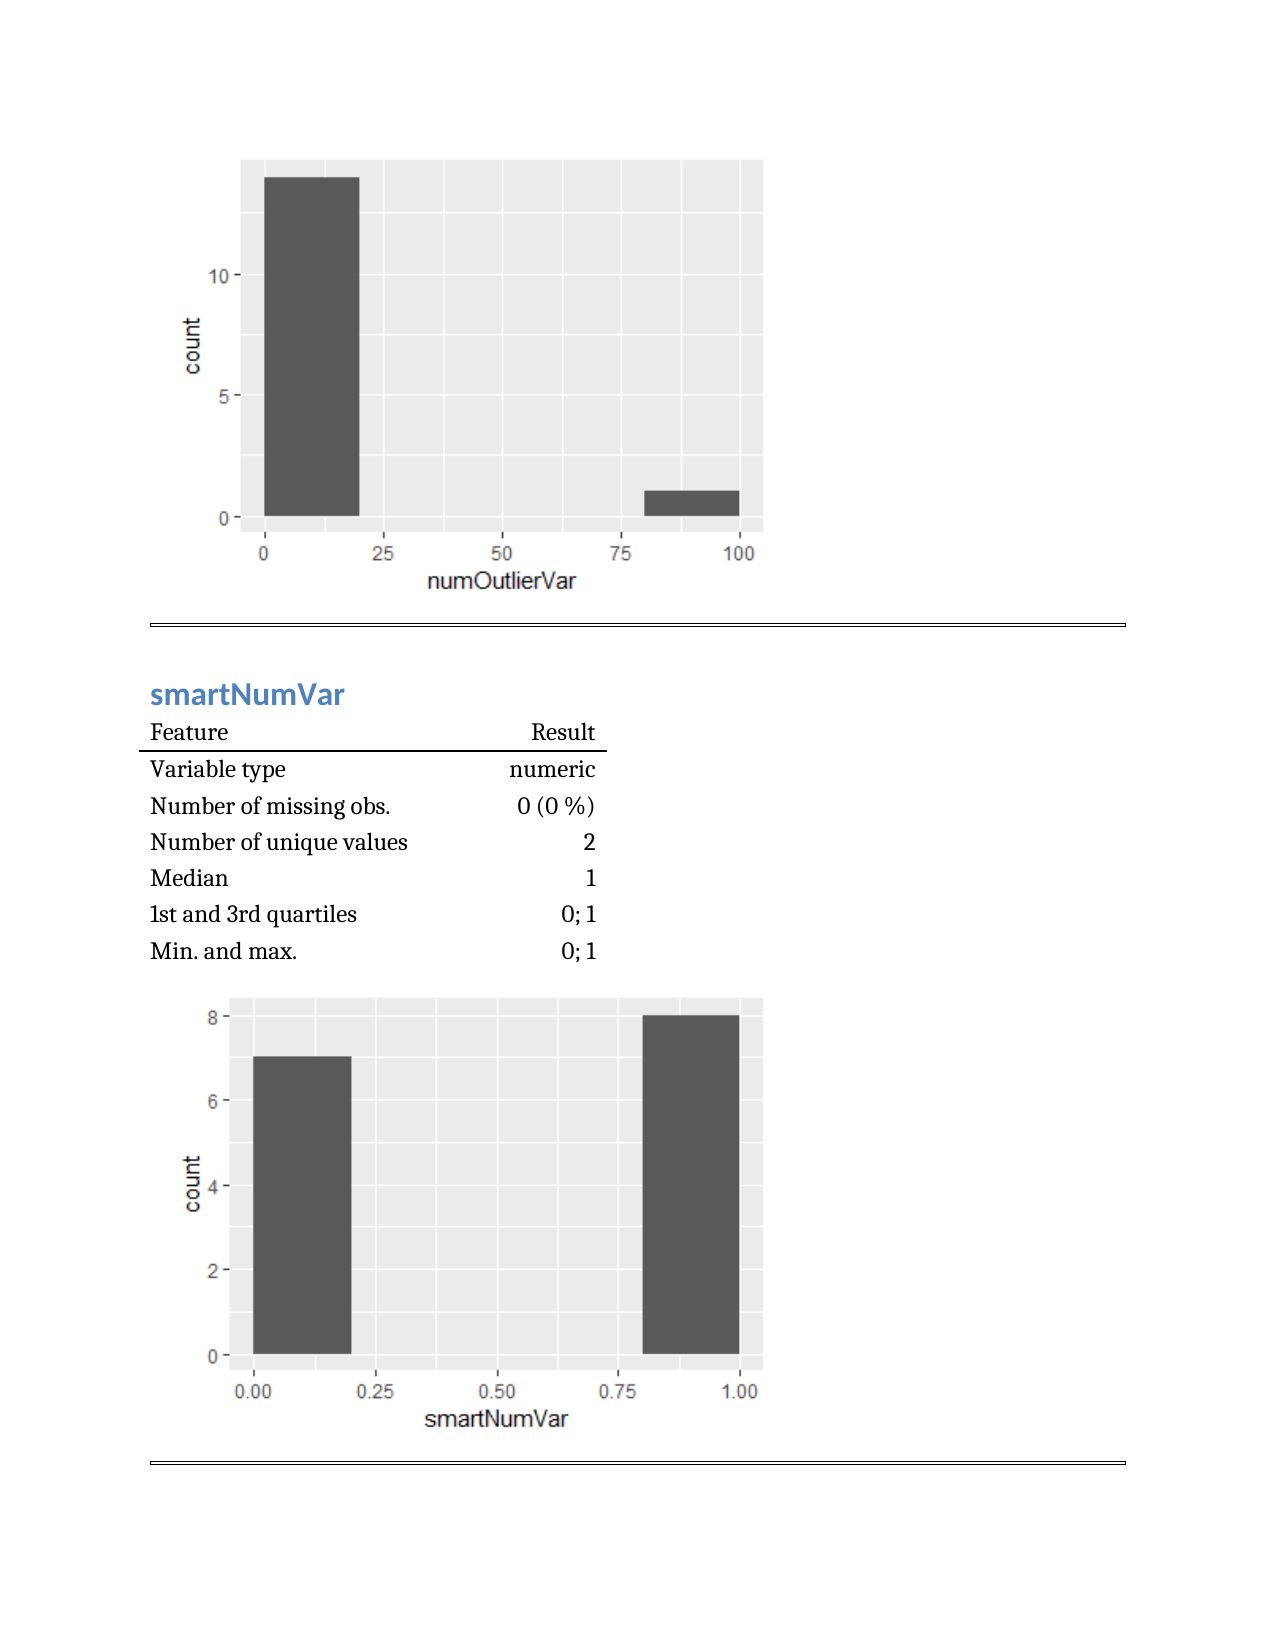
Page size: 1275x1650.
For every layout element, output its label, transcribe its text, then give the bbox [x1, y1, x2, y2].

table_cell 2 [486, 824, 607, 860]
table_cell Number of missing obs. [139, 788, 486, 824]
table_cell Min. and max. [139, 933, 486, 969]
table_cell Median [139, 860, 486, 897]
table_cell Number of unique values [139, 824, 486, 860]
table_header Result [486, 714, 607, 750]
subtitle smartNumVar [150, 673, 1125, 714]
table_cell 0; 1 [486, 897, 607, 933]
table_cell 0; 1 [486, 933, 607, 969]
table_cell 1st and 3rd quartiles [139, 897, 486, 933]
table_cell 0 (0 %) [486, 788, 607, 824]
picture [168, 150, 776, 605]
table_cell numeric [486, 752, 607, 788]
table_cell 1 [486, 860, 607, 897]
table_header Feature [139, 714, 486, 750]
table_cell Variable type [139, 752, 486, 788]
picture [168, 987, 776, 1443]
